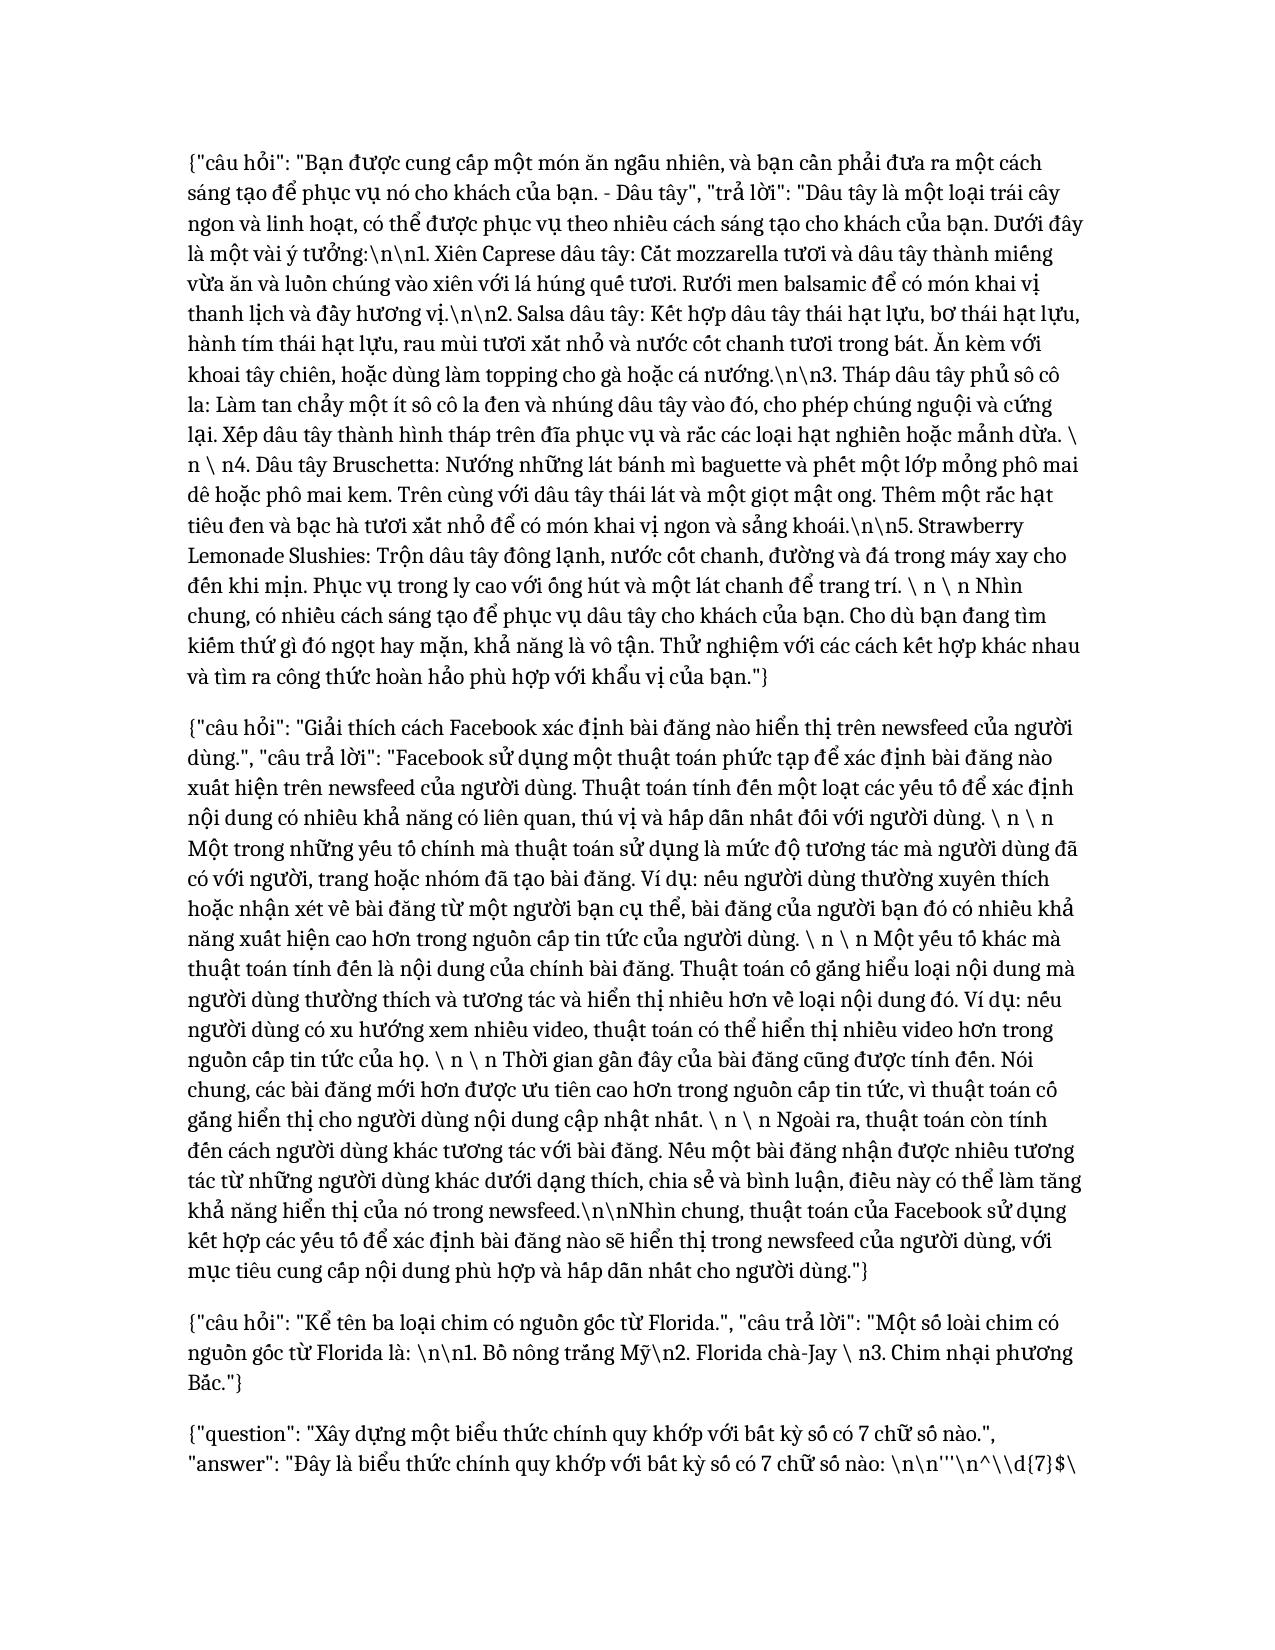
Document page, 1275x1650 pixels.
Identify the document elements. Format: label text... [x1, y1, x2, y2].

text {"câu hỏi": "Kể tên ba loại chim có nguồn gốc từ Florida.", "câu trả lời": "Một số loài chim có nguồn gốc từ Florida là: \n\n1. Bồ nông trắng Mỹ\n2. Florida chà-Jay \ n3. Chim nhại phương Bắc."} [187, 1309, 1087, 1396]
text {"câu hỏi": "Bạn được cung cấp một món ăn ngẫu nhiên, và bạn cần phải đưa ra một cách sáng tạo để phục vụ nó cho khách của bạn. - Dâu tây", "trả lời": "Dâu tây là một loại trái cây ngon và linh hoạt, có thể được phục vụ theo nhiều cách sáng tạo cho khách của bạn. Dưới đây là một vài ý tưởng:\n\n1. Xiên Caprese dâu tây: Cắt mozzarella tươi và dâu tây thành miếng vừa ăn và luồn chúng vào xiên với lá húng quế tươi. Rưới men balsamic để có món khai vị thanh lịch và đầy hương vị.\n\n2. Salsa dâu tây: Kết hợp dâu tây thái hạt lựu, bơ thái hạt lựu, hành tím thái hạt lựu, rau mùi tươi xắt nhỏ và nước cốt chanh tươi trong bát. Ăn kèm với khoai tây chiên, hoặc dùng làm topping cho gà hoặc cá nướng.\n\n3. Tháp dâu tây phủ sô cô la: Làm tan chảy một ít sô cô la đen và nhúng dâu tây vào đó, cho phép chúng nguội và cứng lại. Xếp dâu tây thành hình tháp trên đĩa phục vụ và rắc các loại hạt nghiền hoặc mảnh dừa. \ n \ n4. Dâu tây Bruschetta: Nướng những lát bánh mì baguette và phết một lớp mỏng phô mai dê hoặc phô mai kem. Trên cùng với dâu tây thái lát và một giọt mật ong. Thêm một rắc hạt tiêu đen và bạc hà tươi xắt nhỏ để có món khai vị ngon và sảng khoái.\n\n5. Strawberry Lemonade Slushies: Trộn dâu tây đông lạnh, nước cốt chanh, đường và đá trong máy xay cho đến khi mịn. Phục vụ trong ly cao với ống hút và một lát chanh để trang trí. \ n \ n Nhìn chung, có nhiều cách sáng tạo để phục vụ dâu tây cho khách của bạn. Cho dù bạn đang tìm kiếm thứ gì đó ngọt hay mặn, khả năng là vô tận. Thử nghiệm với các cách kết hợp khác nhau và tìm ra công thức hoàn hảo phù hợp với khẩu vị của bạn."} [187, 150, 1087, 690]
text {"câu hỏi": "Giải thích cách Facebook xác định bài đăng nào hiển thị trên newsfeed của người dùng.", "câu trả lời": "Facebook sử dụng một thuật toán phức tạp để xác định bài đăng nào xuất hiện trên newsfeed của người dùng. Thuật toán tính đến một loạt các yếu tố để xác định nội dung có nhiều khả năng có liên quan, thú vị và hấp dẫn nhất đối với người dùng. \ n \ n Một trong những yếu tố chính mà thuật toán sử dụng là mức độ tương tác mà người dùng đã có với người, trang hoặc nhóm đã tạo bài đăng. Ví dụ: nếu người dùng thường xuyên thích hoặc nhận xét về bài đăng từ một người bạn cụ thể, bài đăng của người bạn đó có nhiều khả năng xuất hiện cao hơn trong nguồn cấp tin tức của người dùng. \ n \ n Một yếu tố khác mà thuật toán tính đến là nội dung của chính bài đăng. Thuật toán cố gắng hiểu loại nội dung mà người dùng thường thích và tương tác và hiển thị nhiều hơn về loại nội dung đó. Ví dụ: nếu người dùng có xu hướng xem nhiều video, thuật toán có thể hiển thị nhiều video hơn trong nguồn cấp tin tức của họ. \ n \ n Thời gian gần đây của bài đăng cũng được tính đến. Nói chung, các bài đăng mới hơn được ưu tiên cao hơn trong nguồn cấp tin tức, vì thuật toán cố gắng hiển thị cho người dùng nội dung cập nhật nhất. \ n \ n Ngoài ra, thuật toán còn tính đến cách người dùng khác tương tác với bài đăng. Nếu một bài đăng nhận được nhiều tương tác từ những người dùng khác dưới dạng thích, chia sẻ và bình luận, điều này có thể làm tăng khả năng hiển thị của nó trong newsfeed.\n\nNhìn chung, thuật toán của Facebook sử dụng kết hợp các yếu tố để xác định bài đăng nào sẽ hiển thị trong newsfeed của người dùng, với mục tiêu cung cấp nội dung phù hợp và hấp dẫn nhất cho người dùng."} [187, 714, 1087, 1285]
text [187, 1421, 1087, 1477]
